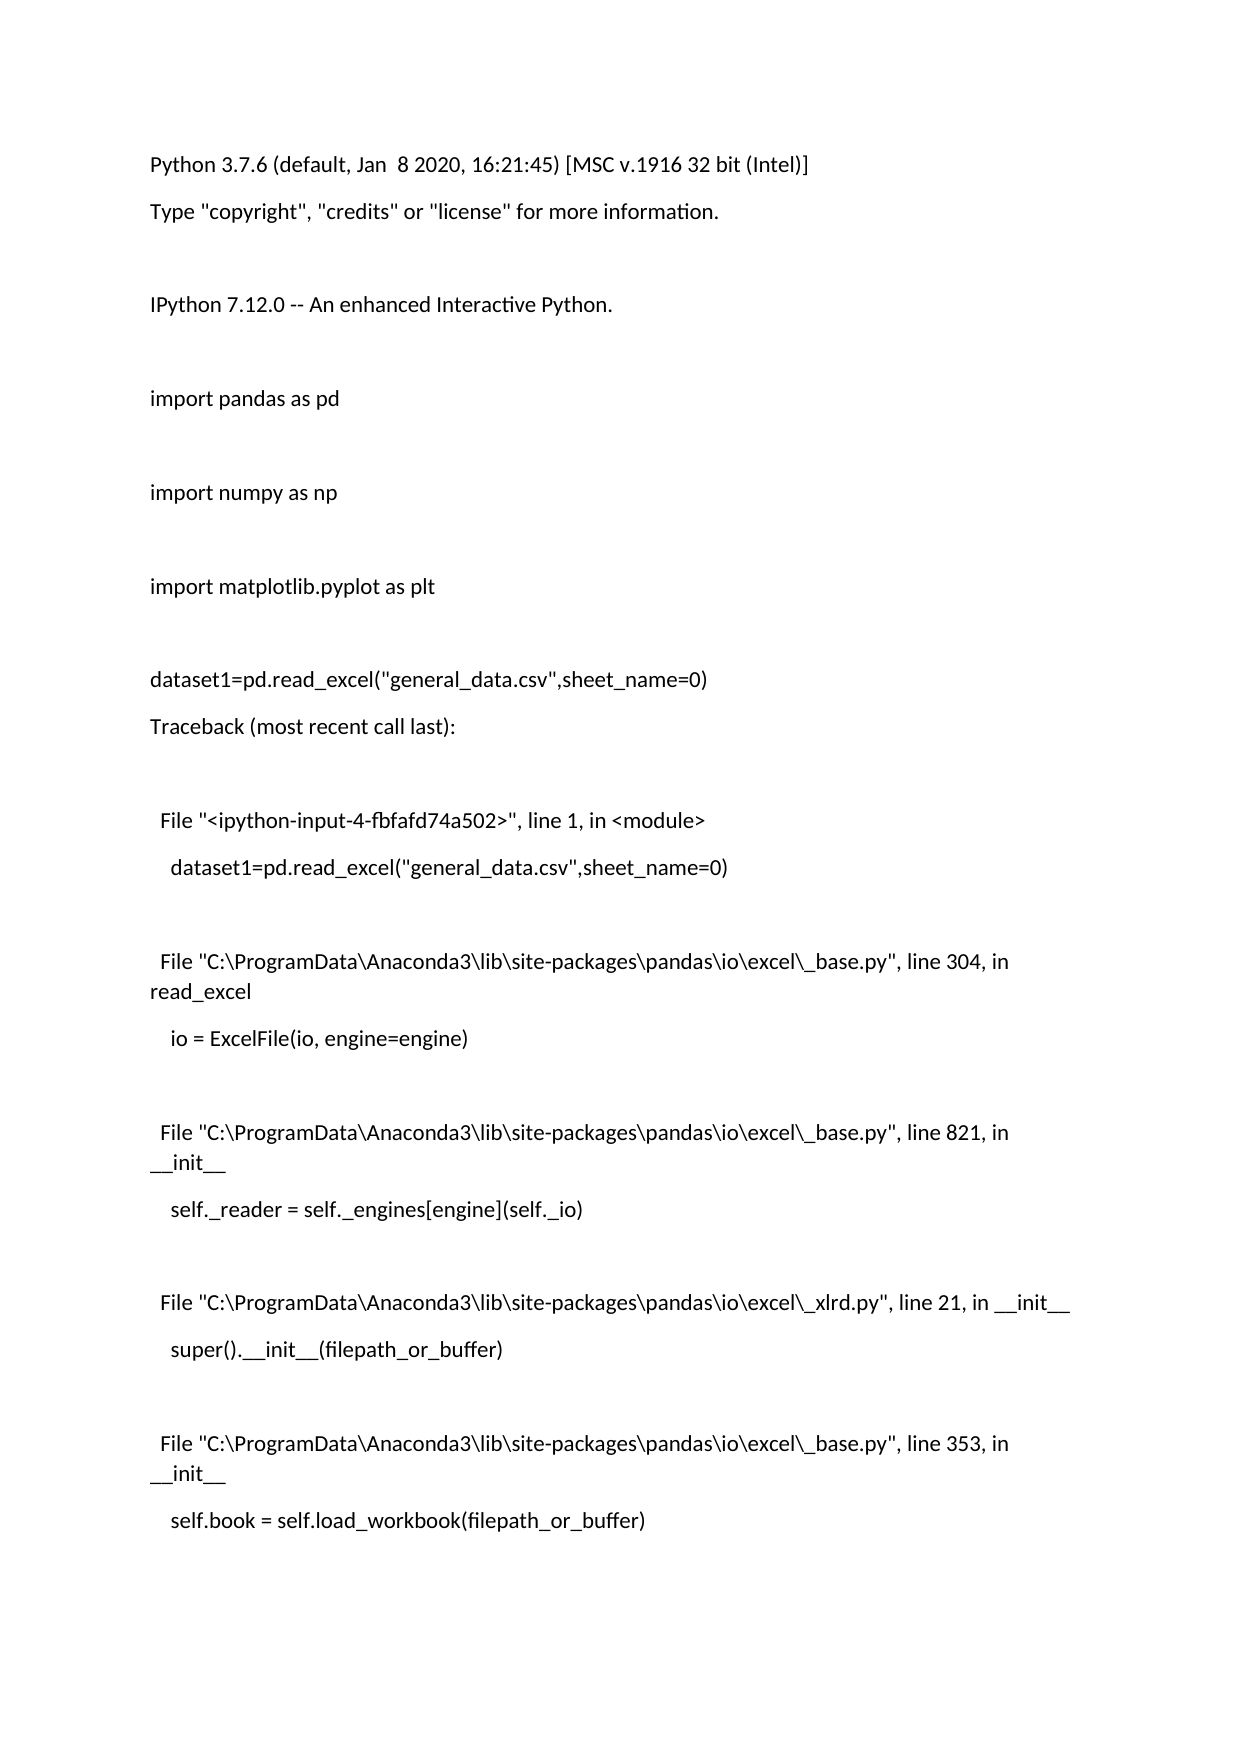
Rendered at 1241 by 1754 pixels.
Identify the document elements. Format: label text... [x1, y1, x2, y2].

text Type "copyright", "credits" or "license" for more information. [150, 197, 1090, 225]
text self.book = self.load_workbook(filepath_or_buffer) [150, 1506, 1090, 1534]
text File "C:\ProgramData\Anaconda3\lib\site-packages\pandas\io\excel\_base.py", line 821, in __init__ [150, 1118, 1090, 1176]
text dataset1=pd.read_excel("general_data.csv",sheet_name=0) [150, 666, 1090, 694]
text io = ExcelFile(io, engine=engine) [150, 1024, 1090, 1052]
text Python 3.7.6 (default, Jan 8 2020, 16:21:45) [MSC v.1916 32 bit (Intel)] [150, 150, 1090, 178]
text self._reader = self._engines[engine](self._io) [150, 1195, 1090, 1223]
text import numpy as np [150, 478, 1090, 506]
text import pandas as pd [150, 384, 1090, 412]
text Traceback (most recent call last): [150, 712, 1090, 741]
text File "<ipython-input-4-fbfafd74a502>", line 1, in <module> [150, 806, 1090, 834]
text super().__init__(filepath_or_buffer) [150, 1335, 1090, 1363]
text IPython 7.12.0 -- An enhanced Interactive Python. [150, 291, 1090, 319]
text File "C:\ProgramData\Anaconda3\lib\site-packages\pandas\io\excel\_xlrd.py", line 21, in __init__ [150, 1288, 1090, 1317]
text import matplotlib.pyplot as plt [150, 572, 1090, 600]
text dataset1=pd.read_excel("general_data.csv",sheet_name=0) [150, 853, 1090, 881]
text File "C:\ProgramData\Anaconda3\lib\site-packages\pandas\io\excel\_base.py", line 304, in read_excel [150, 947, 1090, 1005]
text File "C:\ProgramData\Anaconda3\lib\site-packages\pandas\io\excel\_base.py", line 353, in __init__ [150, 1429, 1090, 1487]
